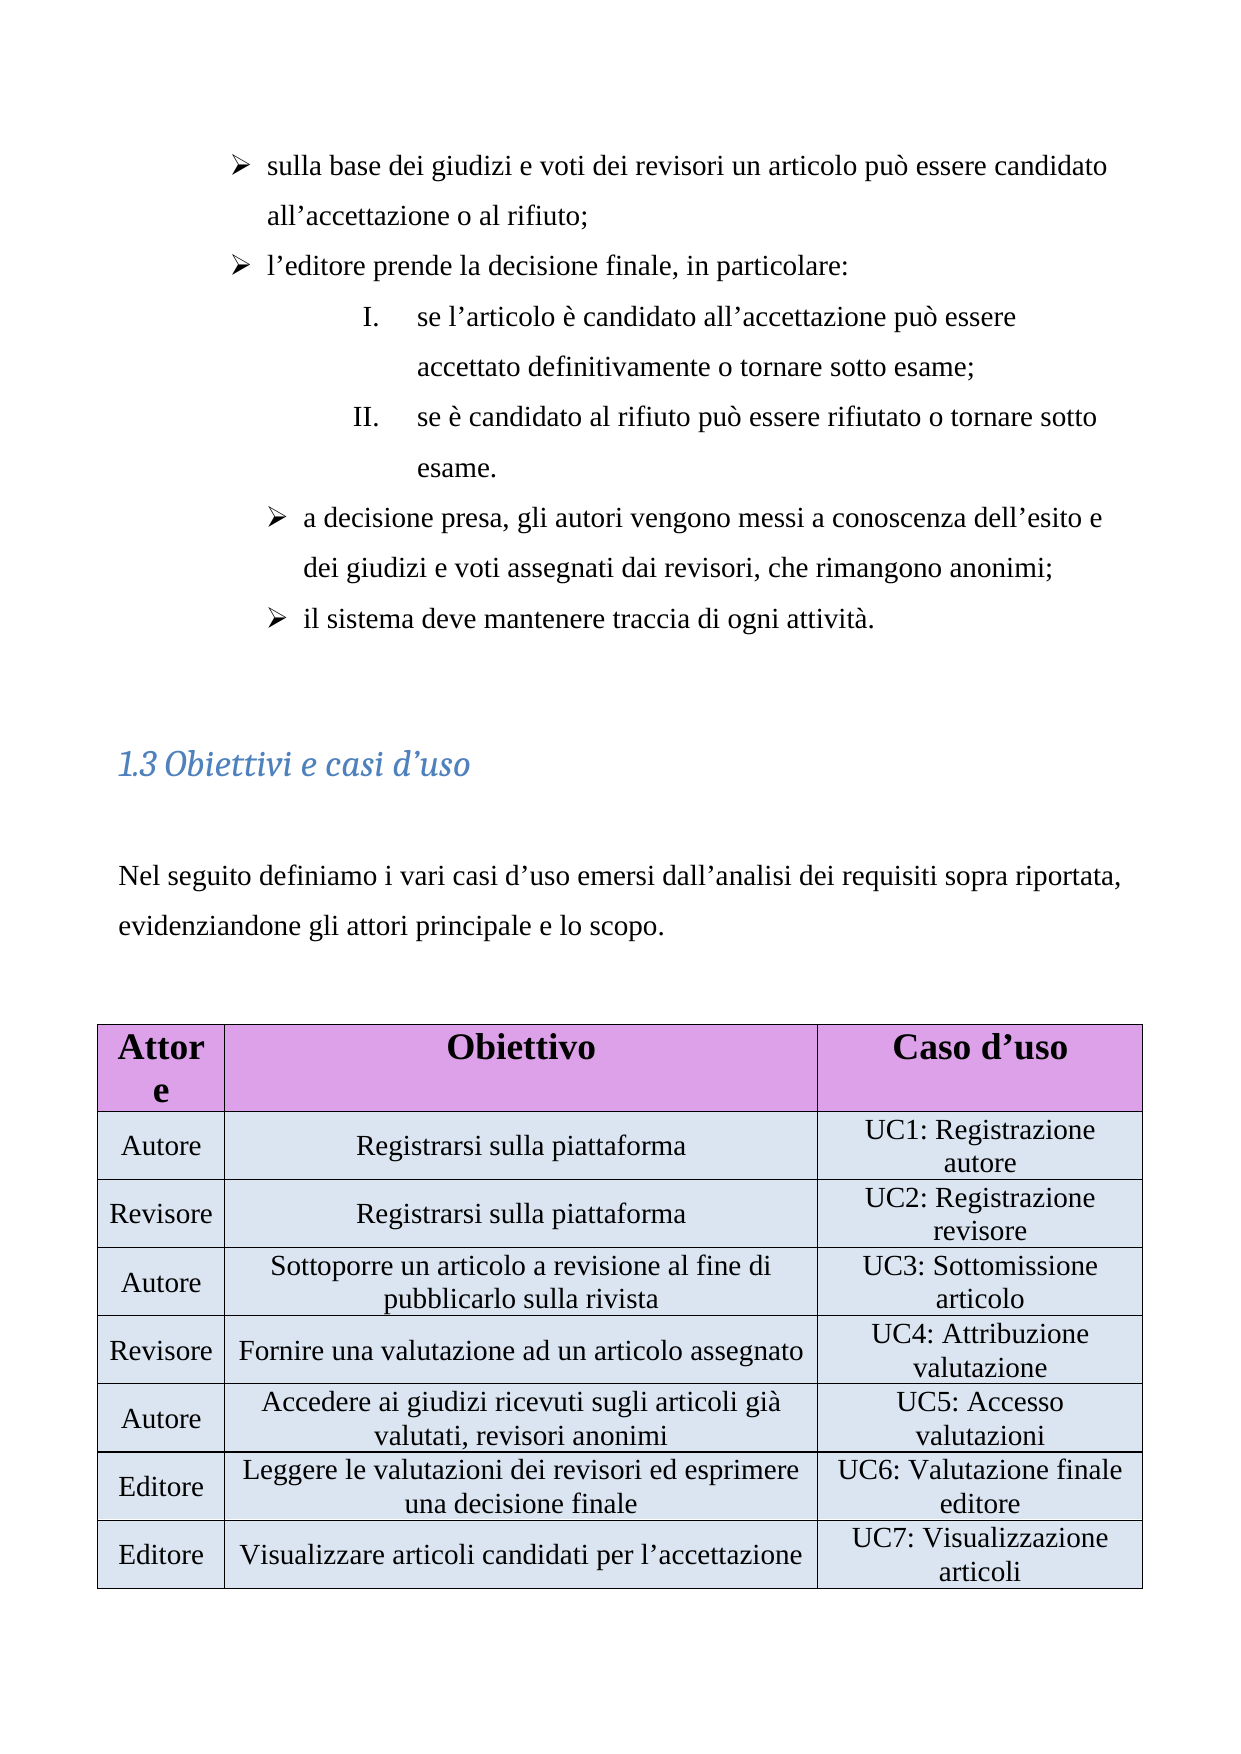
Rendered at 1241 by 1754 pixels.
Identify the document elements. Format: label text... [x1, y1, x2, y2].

table_cell Revisore [98, 1316, 224, 1383]
table_cell UC2: Registrazione revisore [818, 1180, 1142, 1247]
table_cell Editore [98, 1521, 224, 1588]
table_cell UC7: Visualizzazione articoli [818, 1521, 1142, 1588]
text Nel seguito definiamo i vari casi d’uso emersi dall’analisi dei requisiti sopra riportata, evidenziandone gli attori principale e lo scopo. [118, 858, 1122, 942]
table_cell UC3: Sottomissione articolo [818, 1248, 1142, 1315]
table_cell UC5: Accesso valutazioni [818, 1384, 1142, 1451]
table_header Caso d’uso [818, 1025, 1142, 1111]
table_cell Autore [98, 1248, 224, 1315]
table_cell Revisore [98, 1180, 224, 1247]
table_cell UC4: Attribuzione valutazione [818, 1316, 1142, 1383]
subtitle 1.3 Obiettivi e casi d’uso [118, 743, 1122, 786]
list sulla base dei giudizi e voti dei revisori un articolo può essere candidato all’accettazione o al rifiuto; [229, 148, 1122, 232]
list a decisione presa, gli autori vengono messi a conoscenza dell’esito e dei giudizi e voti assegnati dai revisori, che rimangono anonimi; [266, 500, 1122, 584]
table_cell Fornire una valutazione ad un articolo assegnato [225, 1316, 817, 1383]
table_header Attore [98, 1025, 224, 1111]
table_cell UC6: Valutazione finale editore [818, 1453, 1142, 1519]
table_cell UC1: Registrazione autore [818, 1112, 1142, 1179]
table_cell Visualizzare articoli candidati per l’accettazione [225, 1521, 817, 1588]
list se è candidato al rifiuto può essere rifiutato o tornare sotto esame. [379, 399, 1122, 483]
table_cell Registrarsi sulla piattaforma [225, 1112, 817, 1179]
table_cell Sottoporre un articolo a revisione al fine di pubblicarlo sulla rivista [225, 1248, 817, 1315]
table_cell Editore [98, 1453, 224, 1519]
table_header Obiettivo [225, 1025, 817, 1111]
list il sistema deve mantenere traccia di ogni attività. [266, 601, 1122, 634]
table_cell Leggere le valutazioni dei revisori ed esprimere una decisione finale [225, 1453, 817, 1519]
table_cell Accedere ai giudizi ricevuti sugli articoli già valutati, revisori anonimi [225, 1384, 817, 1451]
table_cell Registrarsi sulla piattaforma [225, 1180, 817, 1247]
list se l’articolo è candidato all’accettazione può essere accettato definitivamente o tornare sotto esame; [379, 299, 1122, 383]
table_cell Autore [98, 1384, 224, 1451]
table_cell Autore [98, 1112, 224, 1179]
list l’editore prende la decisione finale, in particolare: [229, 248, 1122, 282]
